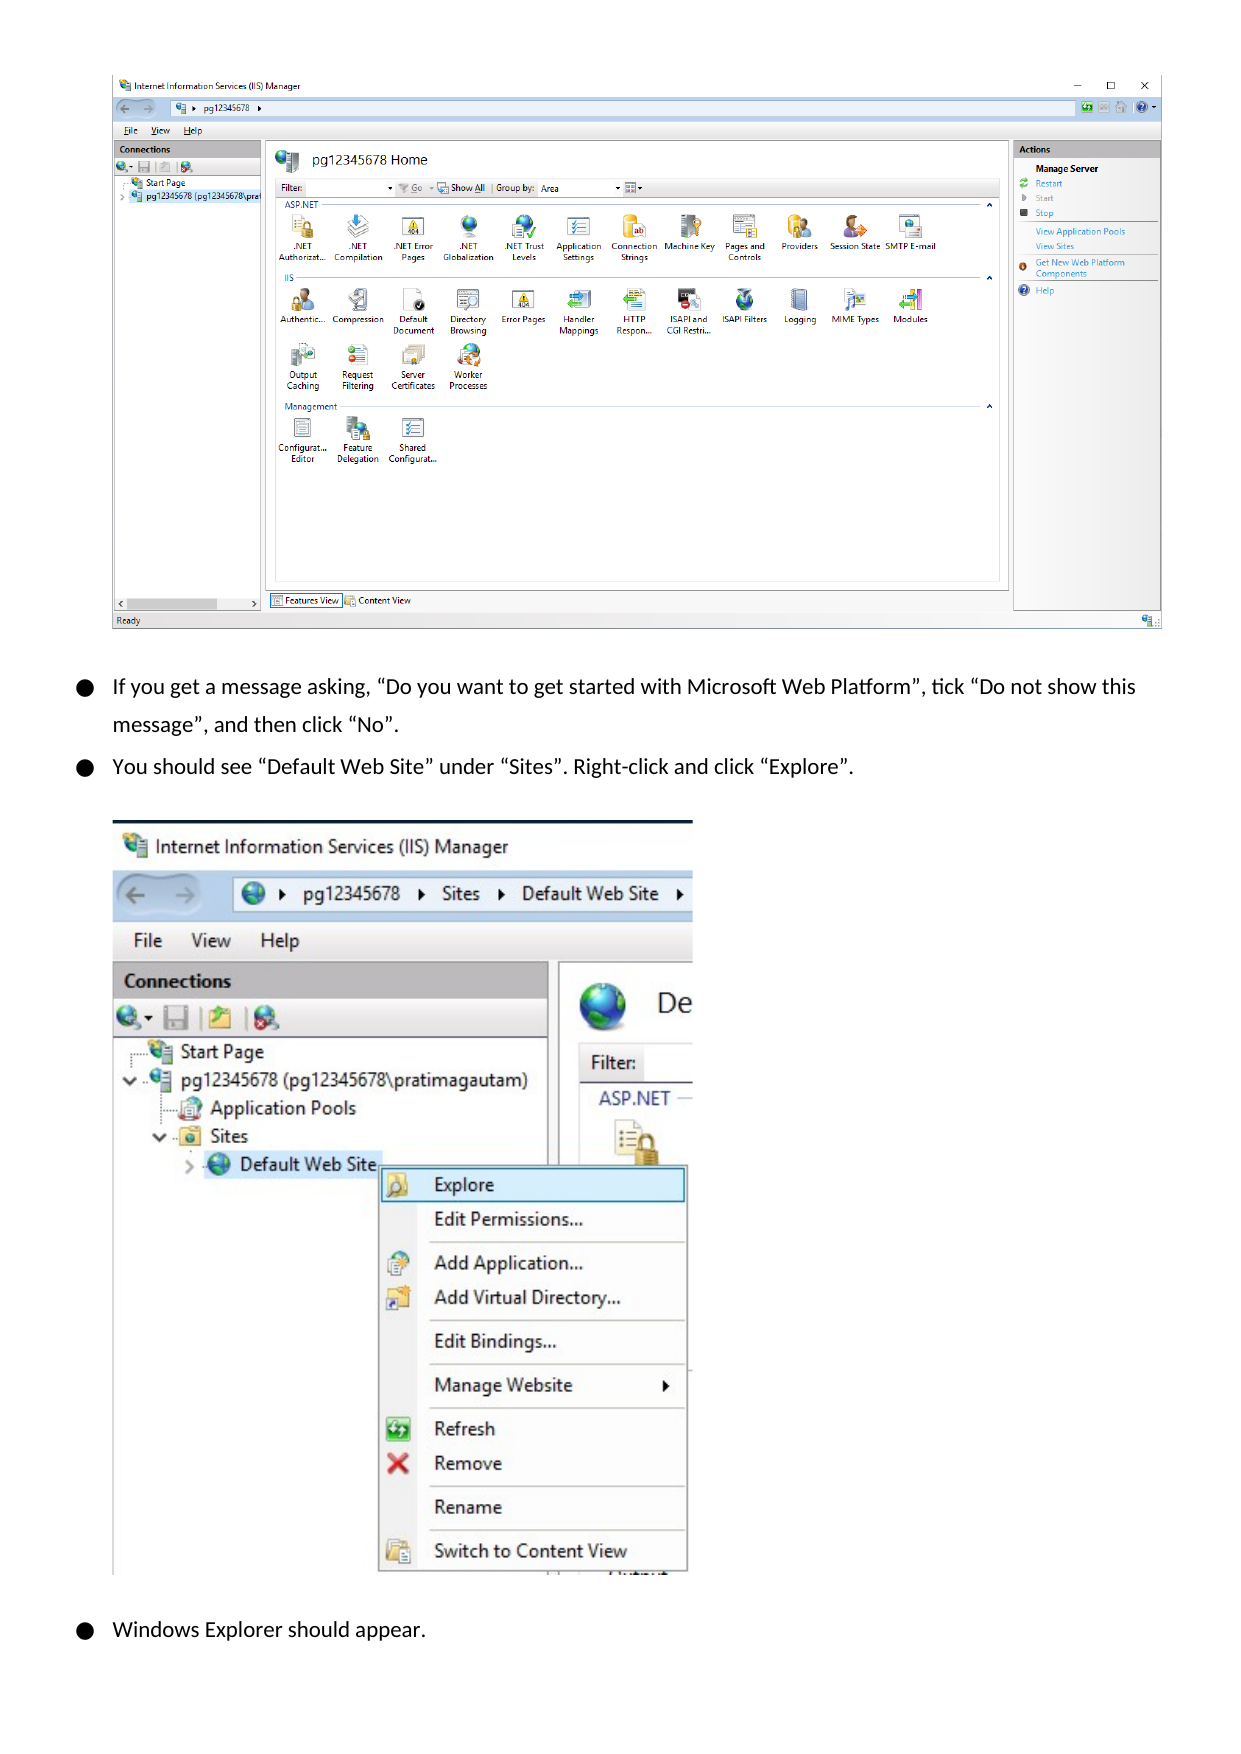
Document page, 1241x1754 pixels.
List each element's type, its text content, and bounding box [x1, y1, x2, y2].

picture [112, 820, 693, 1575]
picture [112, 75, 1162, 629]
list If you get a message asking, “Do you want to get started with Microsoft Web Platform”, tick “Do not show this message”, and then click “No”. [75, 661, 1165, 738]
list You should see “Default Web Site” under “Sites”. Right-click and click “Explore”. [75, 740, 1165, 787]
list Windows Explorer should appear. [75, 1603, 1165, 1650]
